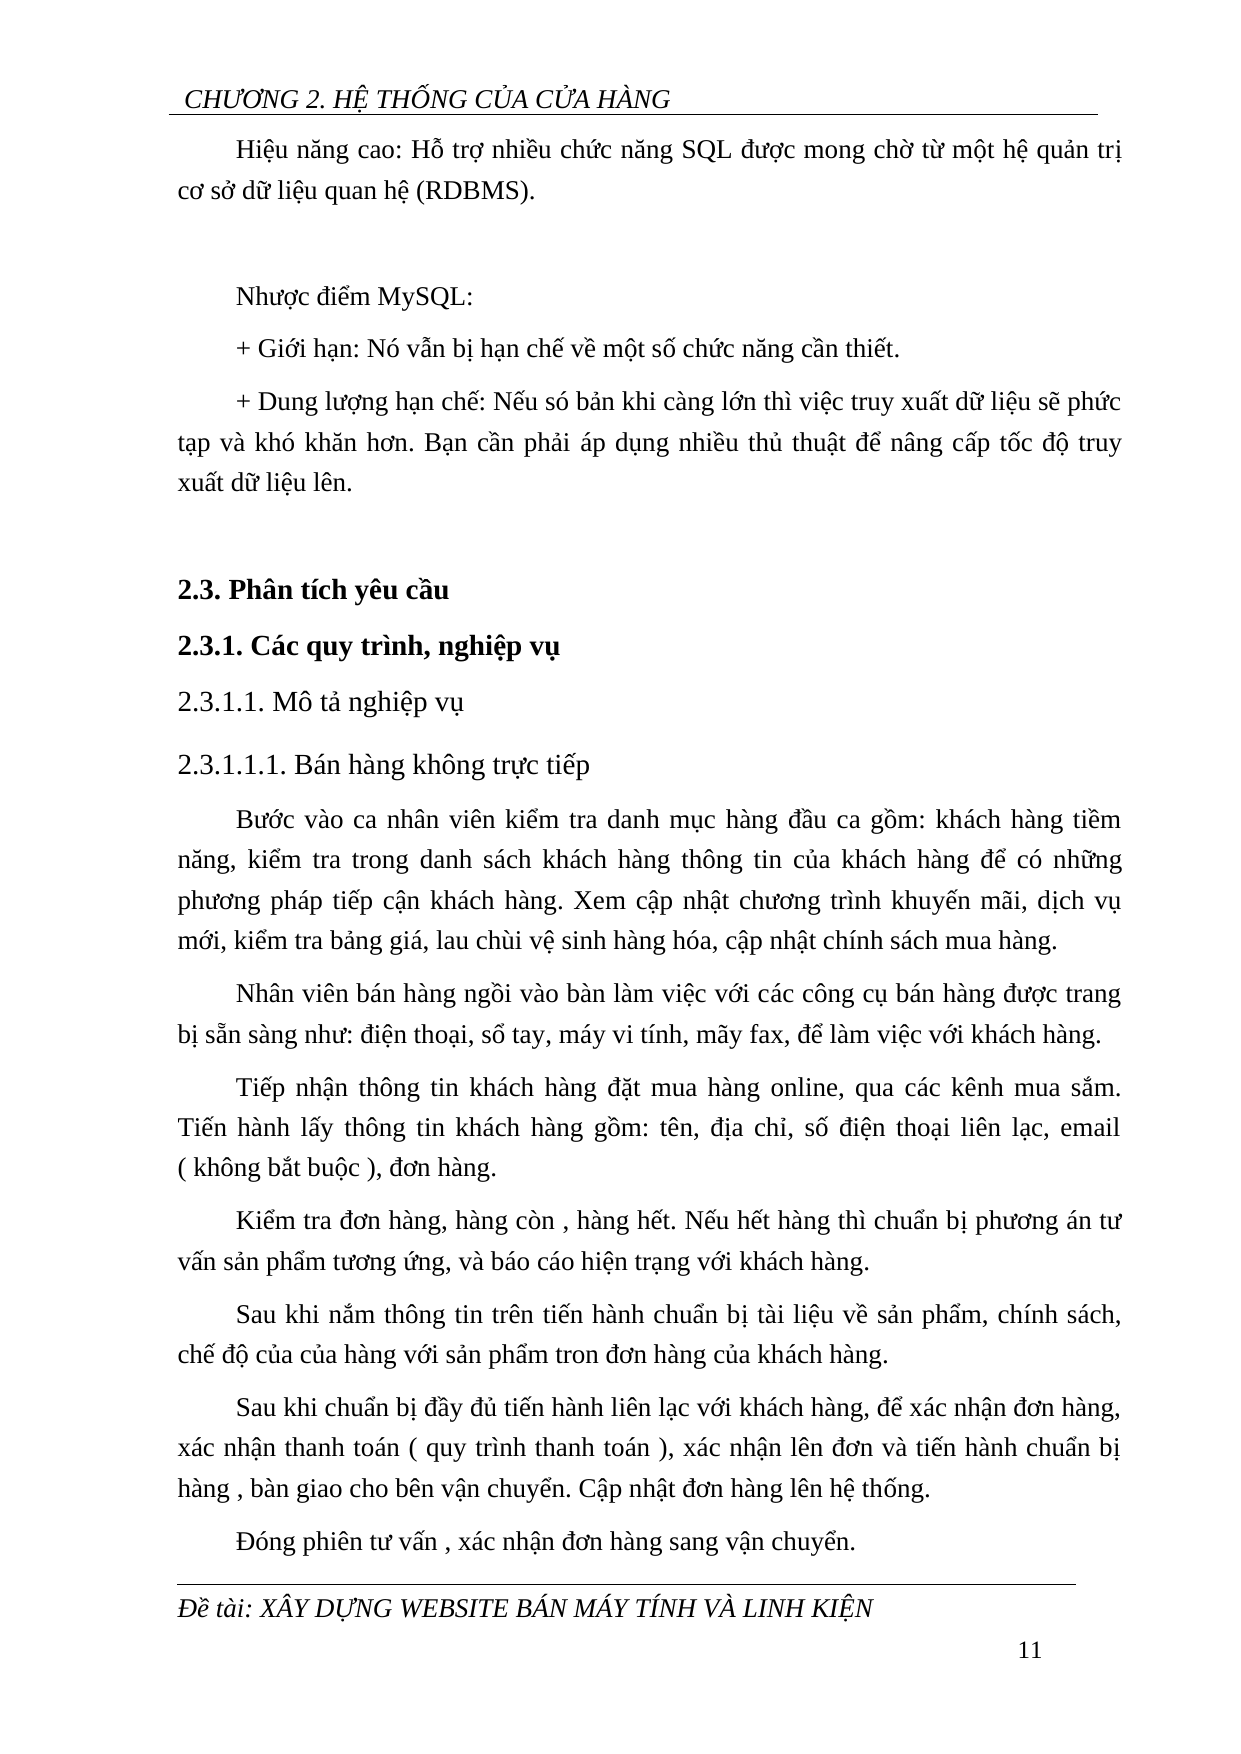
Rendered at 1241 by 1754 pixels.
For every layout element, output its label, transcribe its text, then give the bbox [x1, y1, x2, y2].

text Kiểm tra đơn hàng, hàng còn , hàng hết. Nếu hết hàng thì chuẩn bị phương án tư vấn sản phẩm tương ứng, và báo cáo hiện trạng với khách hàng. [177, 1204, 1122, 1276]
text Tiếp nhận thông tin khách hàng đặt mua hàng online, qua các kênh mua sắm. Tiến hành lấy thông tin khách hàng gồm: tên, địa chỉ, số điện thoại liên lạc, email ( không bắt buộc ), đơn hàng. [177, 1071, 1122, 1183]
text Sau khi nắm thông tin trên tiến hành chuẩn bị tài liệu về sản phẩm, chính sách, chế độ của của hàng với sản phẩm tron đơn hàng của khách hàng. [177, 1298, 1122, 1369]
text Nhân viên bán hàng ngồi vào bàn làm việc với các công cụ bán hàng được trang bị sẵn sàng như: điện thoại, sổ tay, máy vi tính, mãy fax, để làm việc với khách hàng. [177, 977, 1122, 1049]
subtitle Bán hàng không trực tiếp [177, 747, 1122, 781]
subtitle Phân tích yêu cầu [177, 572, 1122, 606]
subtitle Mô tả nghiệp vụ [177, 684, 1122, 718]
subtitle Các quy trình, nghiệp vụ [177, 628, 1122, 662]
text + Giới hạn: Nó vẫn bị hạn chế về một số chức năng cần thiết. [177, 333, 1122, 364]
text Sau khi chuẩn bị đầy đủ tiến hành liên lạc với khách hàng, để xác nhận đơn hàng, xác nhận thanh toán ( quy trình thanh toán ), xác nhận lên đơn và tiến hành chuẩn bị hàng , bàn giao cho bên vận chuyển. Cập nhật đơn hàng lên hệ thống. [177, 1391, 1122, 1503]
text + Dung lượng hạn chế: Nếu só bản khi càng lớn thì việc truy xuất dữ liệu sẽ phức tạp và khó khăn hơn. Bạn cần phải áp dụng nhiều thủ thuật để nâng cấp tốc độ truy xuất dữ liệu lên. [177, 386, 1122, 497]
text Hiệu năng cao: Hỗ trợ nhiều chức năng SQL được mong chờ từ một hệ quản trị cơ sở dữ liệu quan hệ (RDBMS). [177, 133, 1122, 205]
text Bước vào ca nhân viên kiểm tra danh mục hàng đầu ca gồm: khách hàng tiềm năng, kiểm tra trong danh sách khách hàng thông tin của khách hàng để có những phương pháp tiếp cận khách hàng. Xem cập nhật chương trình khuyến mãi, dịch vụ mới, kiểm tra bảng giá, lau chùi vệ sinh hàng hóa, cập nhật chính sách mua hàng. [177, 803, 1122, 956]
text Đóng phiên tư vấn , xác nhận đơn hàng sang vận chuyển. [177, 1525, 1122, 1556]
text Nhược điểm MySQL: [177, 280, 1122, 311]
